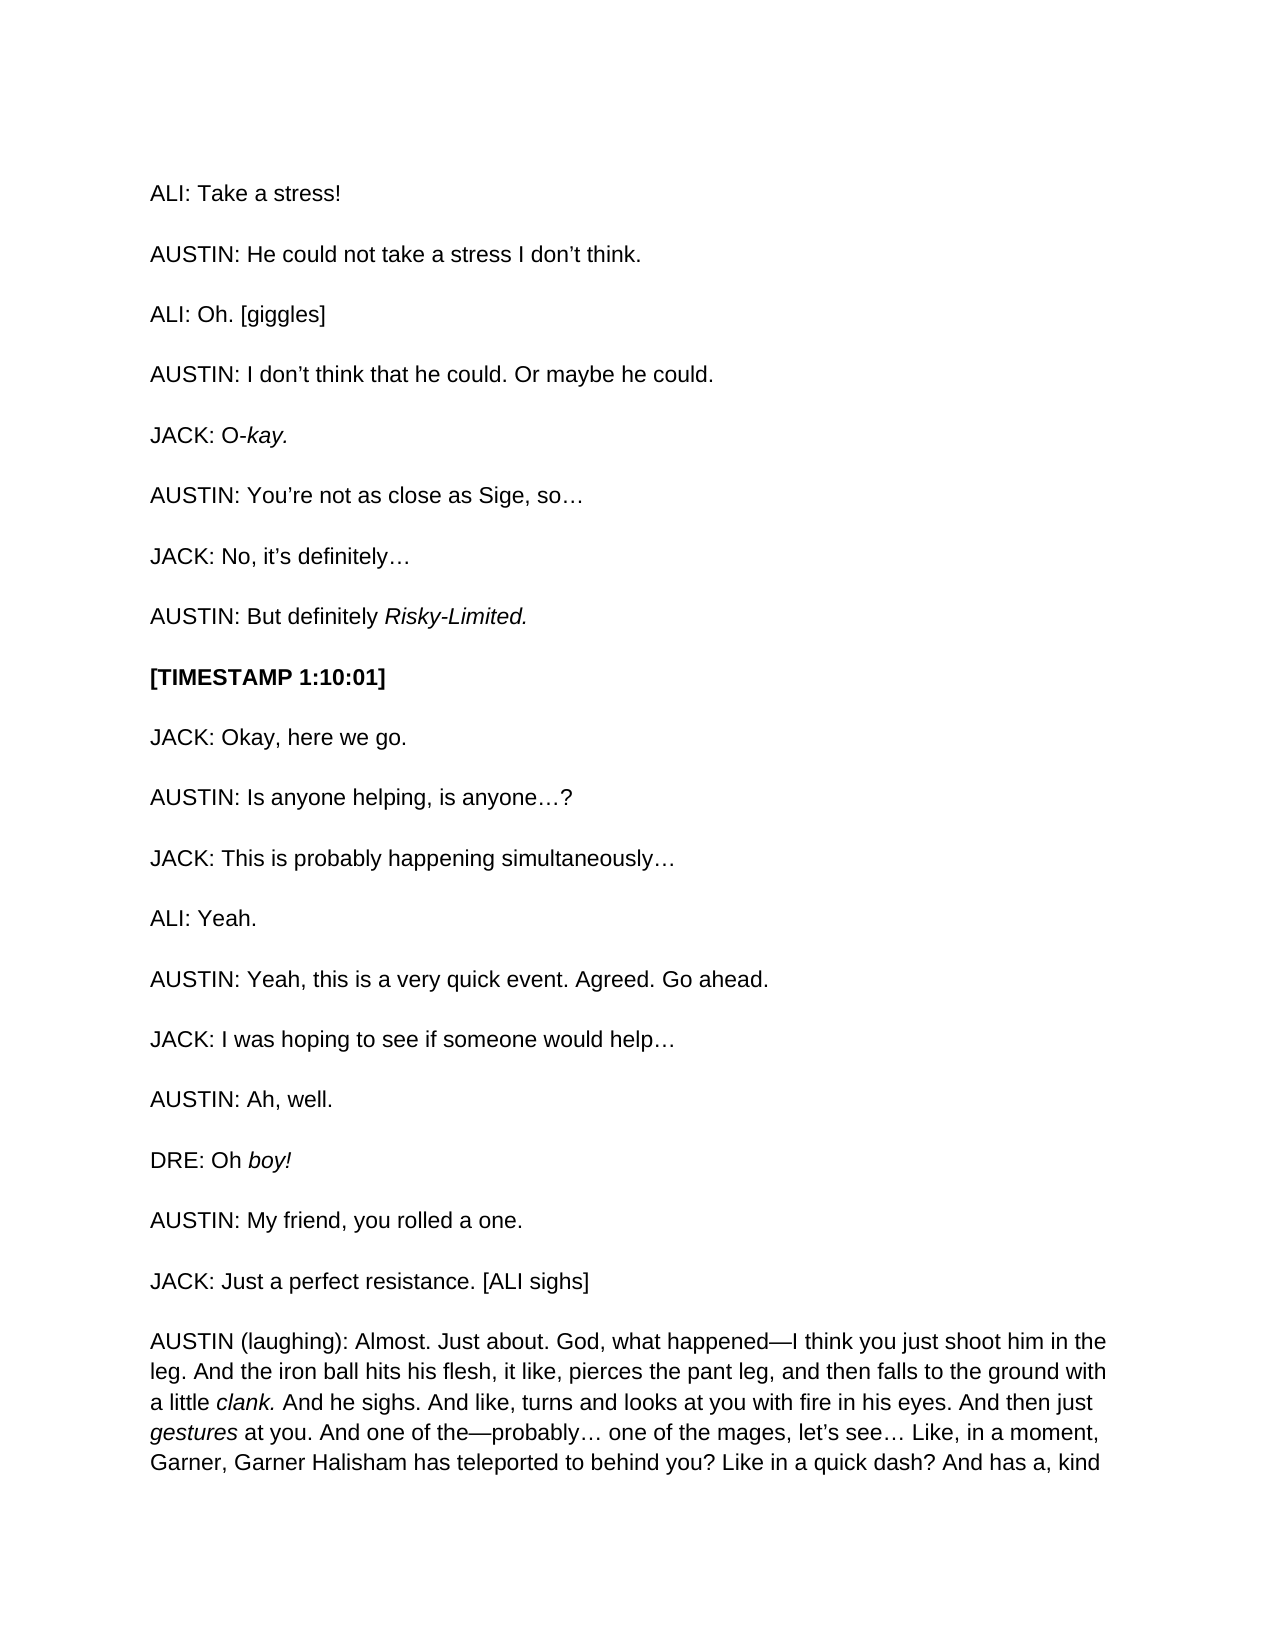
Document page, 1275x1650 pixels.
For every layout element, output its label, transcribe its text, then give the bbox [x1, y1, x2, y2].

text AUSTIN: I don’t think that he could. Or maybe he could. [150, 361, 1125, 388]
text JACK: No, it’s definitely… [150, 543, 1125, 569]
text ALI: Yeah. [150, 905, 1125, 932]
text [150, 1328, 1125, 1475]
text AUSTIN: Yeah, this is a very quick event. Agreed. Go ahead. [150, 966, 1125, 992]
text AUSTIN: You’re not as close as Sige, so… [150, 482, 1125, 509]
text [TIMESTAMP 1:10:01] [150, 663, 1125, 690]
text JACK: I was hoping to see if someone would help… [150, 1026, 1125, 1052]
text JACK: O-kay. [150, 422, 1125, 448]
text AUSTIN: Ah, well. [150, 1086, 1125, 1113]
text ALI: Take a stress! [150, 180, 1125, 207]
text JACK: Okay, here we go. [150, 724, 1125, 750]
text AUSTIN: My friend, you rolled a one. [150, 1207, 1125, 1234]
text AUSTIN: Is anyone helping, is anyone…? JACK: This is probably happening simultaneously… [150, 784, 1125, 871]
text AUSTIN: He could not take a stress I don’t think. [150, 241, 1125, 267]
text DRE: Oh boy! [150, 1147, 1125, 1173]
text ALI: Oh. [giggles] [150, 301, 1125, 327]
text JACK: Just a perfect resistance. [ALI sighs] [150, 1268, 1125, 1294]
text AUSTIN: But definitely Risky-Limited. [150, 603, 1125, 629]
